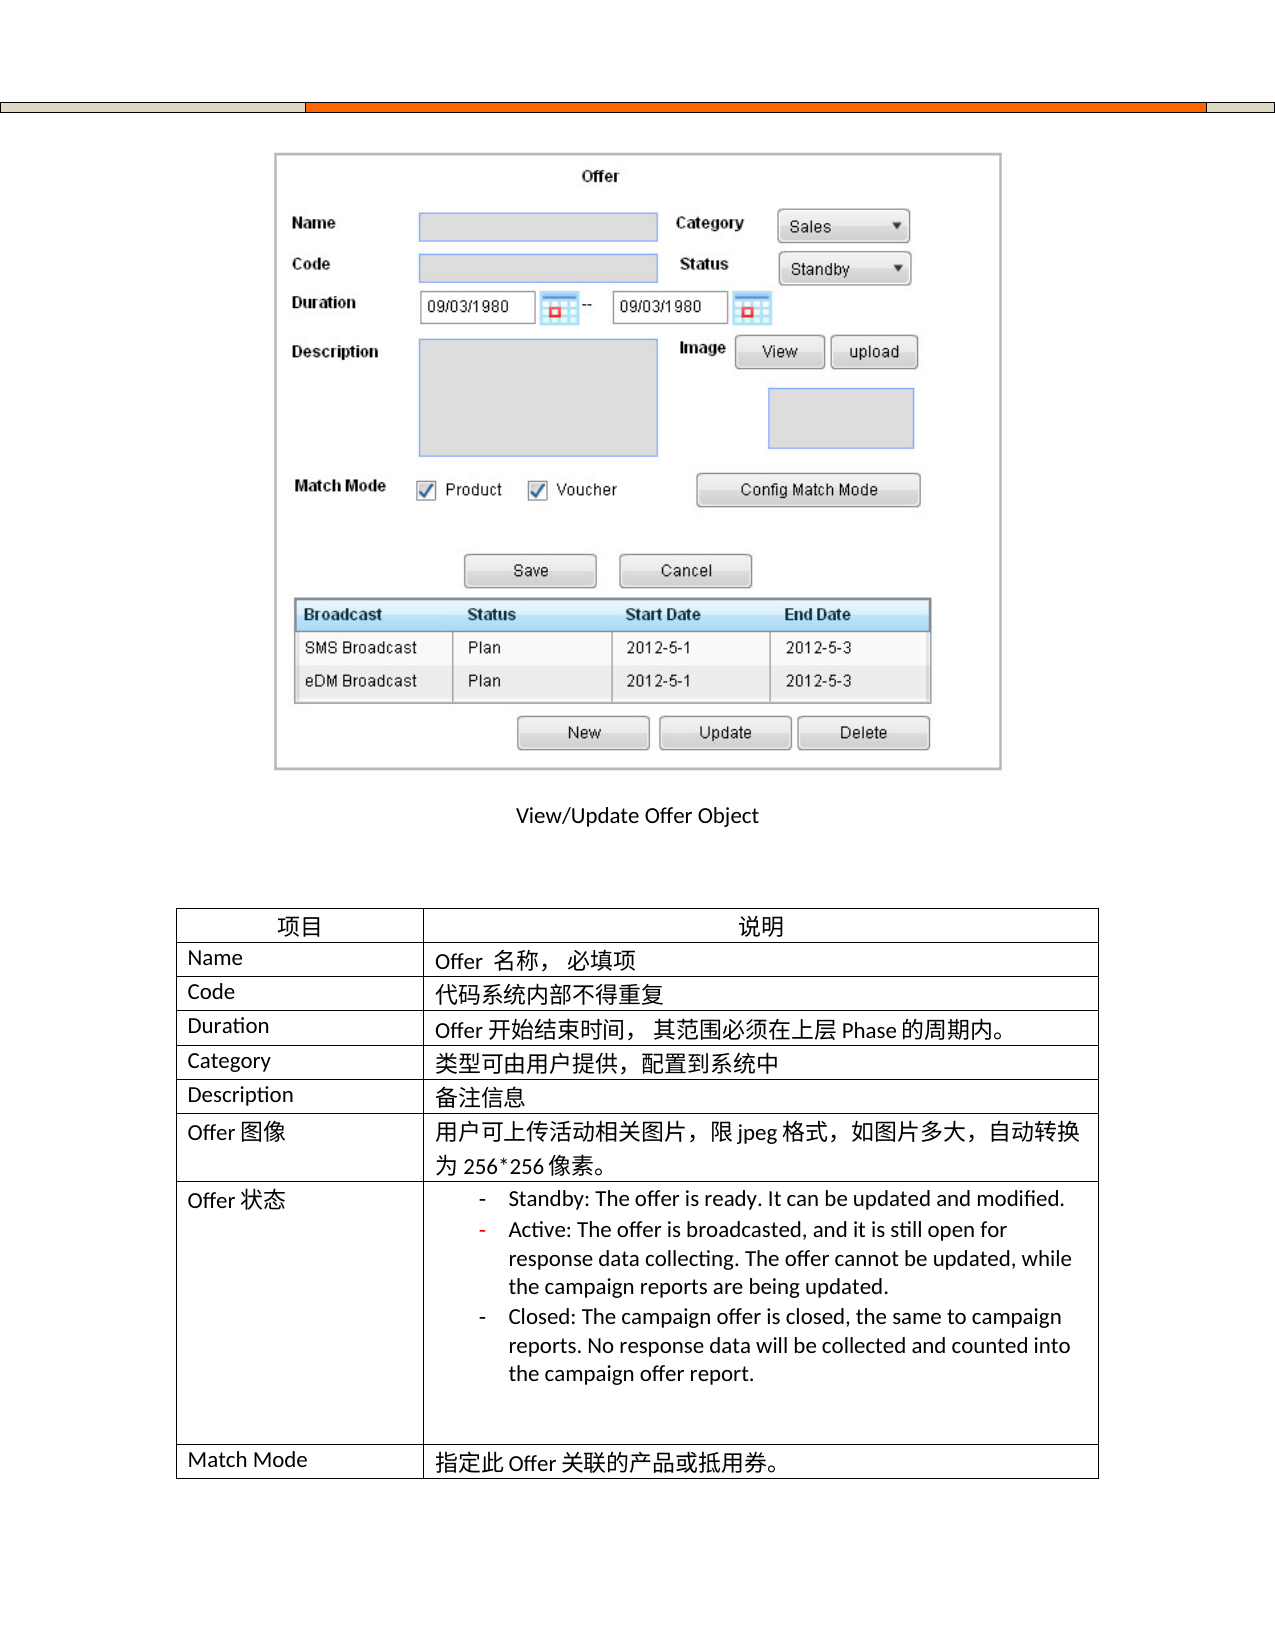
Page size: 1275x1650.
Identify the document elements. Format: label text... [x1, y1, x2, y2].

table_cell 用户可上传活动相关图片，限jpeg 格式，如图片多大，自动转换为 256*256像素。 [424, 1114, 1098, 1181]
table_cell Offer 开始结束时间， 其范围必须在上层Phase的周期内。 [424, 1011, 1098, 1045]
table_cell Category [177, 1046, 423, 1079]
text View/Update Offer Object [187, 802, 1087, 829]
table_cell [424, 1445, 1098, 1478]
table_header 项目 [177, 909, 423, 942]
table_cell Standby: The offer is ready. It can be updated and modified. Active: The offer is broadcasted, and it is still open for response data collecting. The offer cannot be updated, while the campaign reports are being updated. Closed: The campaign offer is closed, the same to campaign reports. No response data will be collected and counted into the campaign offer report. [424, 1182, 1098, 1444]
table_cell Offer 名称， 必填项 [424, 943, 1098, 976]
table_header 说明 [424, 909, 1098, 942]
picture [269, 150, 1005, 777]
table_cell 代码系统内部不得重复 [424, 977, 1098, 1010]
table_cell Description [177, 1080, 423, 1113]
table_cell 备注信息 [424, 1080, 1098, 1113]
table_cell Offer图像 [177, 1114, 423, 1181]
table_cell Offer状态 [177, 1182, 423, 1444]
table_cell Code [177, 977, 423, 1010]
table_cell Duration [177, 1011, 423, 1045]
table_cell Name [177, 943, 423, 976]
table_cell Match Mode [177, 1445, 423, 1478]
table_cell 类型可由用户提供，配置到系统中 [424, 1046, 1098, 1079]
